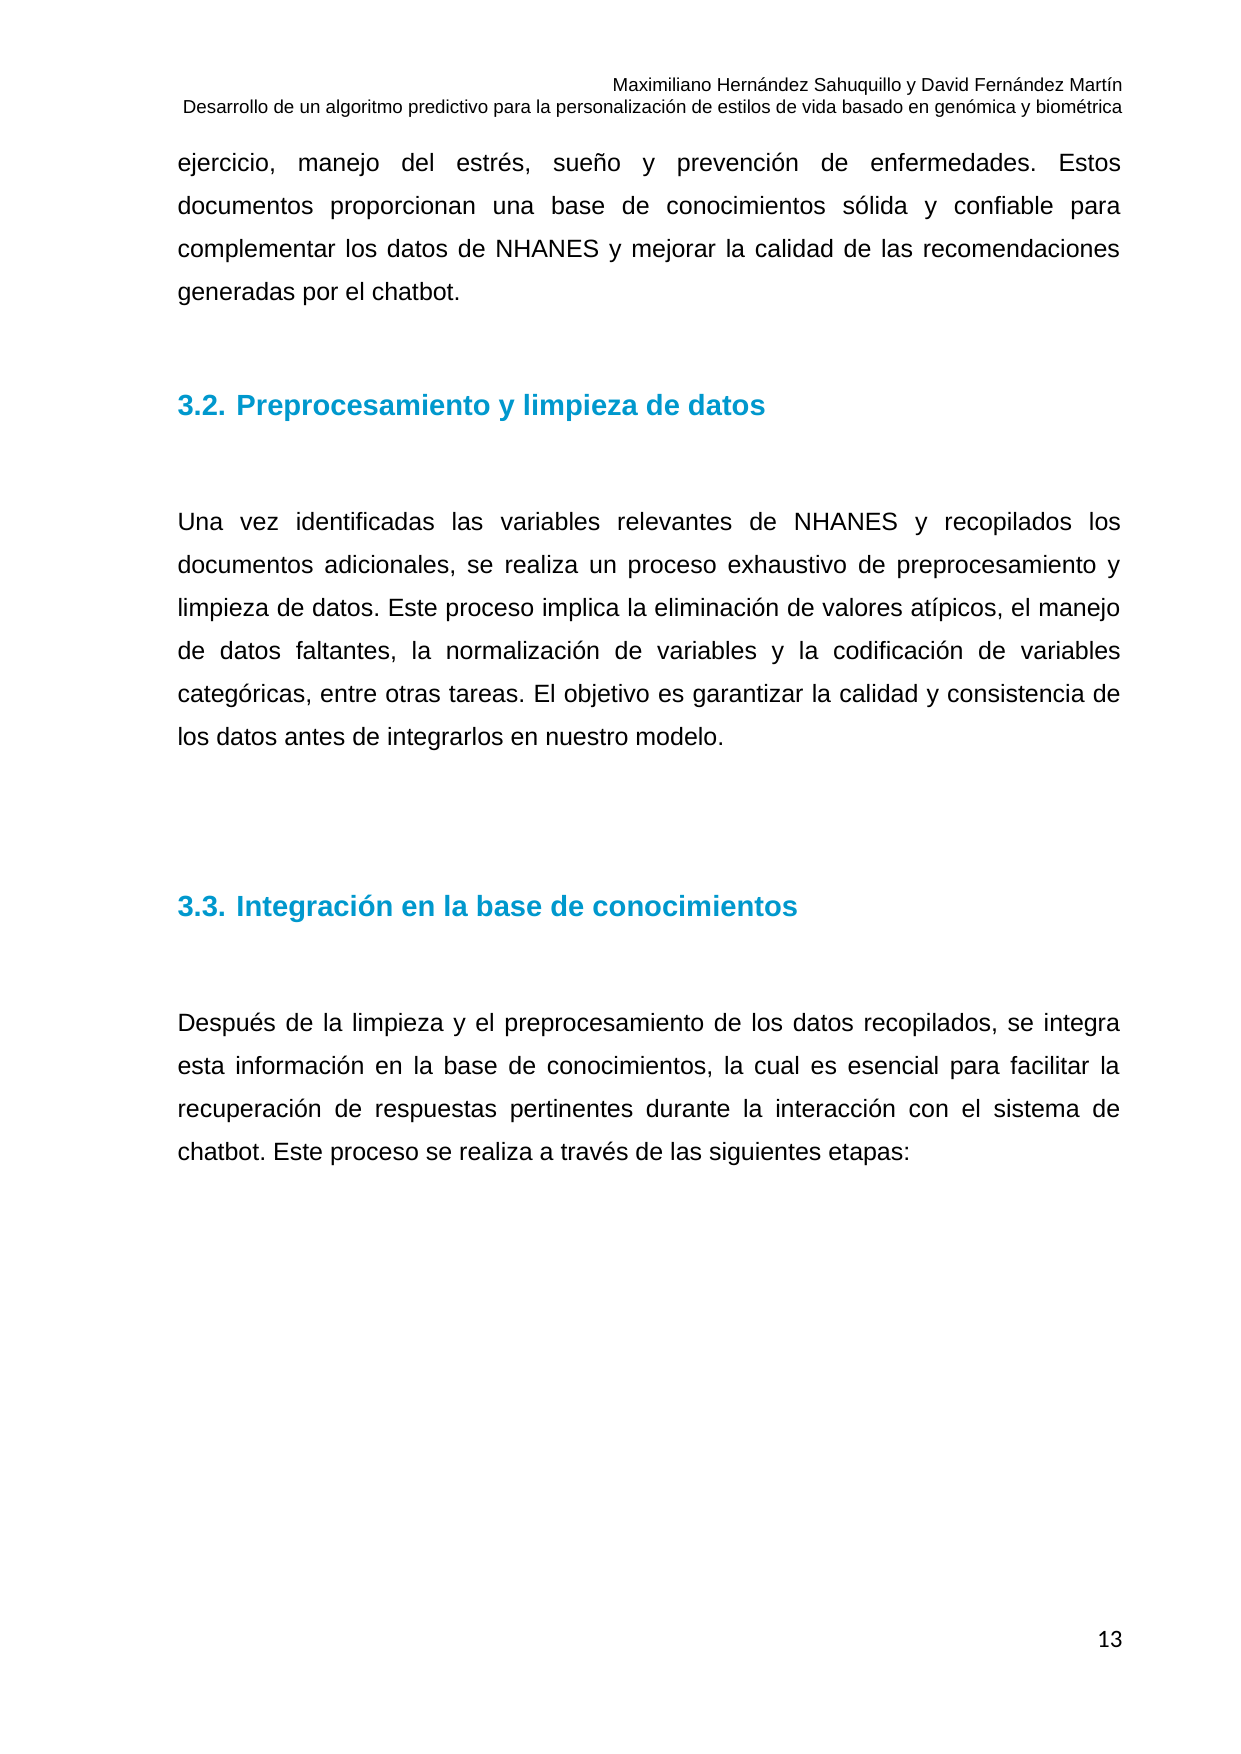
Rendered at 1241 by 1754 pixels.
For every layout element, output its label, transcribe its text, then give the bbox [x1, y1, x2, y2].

subtitle Preprocesamiento y limpieza de datos [177, 388, 1122, 422]
text Una vez identificadas las variables relevantes de NHANES y recopilados los documentos adicionales, se realiza un proceso exhaustivo de preprocesamiento y limpieza de datos. Este proceso implica la eliminación de valores atípicos, el manejo de datos faltantes, la normalización de variables y la codificación de variables categóricas, entre otras tareas. El objetivo es garantizar la calidad y consistencia de los datos antes de integrarlos en nuestro modelo. [177, 507, 1122, 751]
subtitle Integración en la base de conocimientos [177, 889, 1122, 923]
text Después de la limpieza y el preprocesamiento de los datos recopilados, se integra esta información en la base de conocimientos, la cual es esencial para facilitar la recuperación de respuestas pertinentes durante la interacción con el sistema de chatbot. Este proceso se realiza a través de las siguientes etapas: [177, 1008, 1122, 1166]
